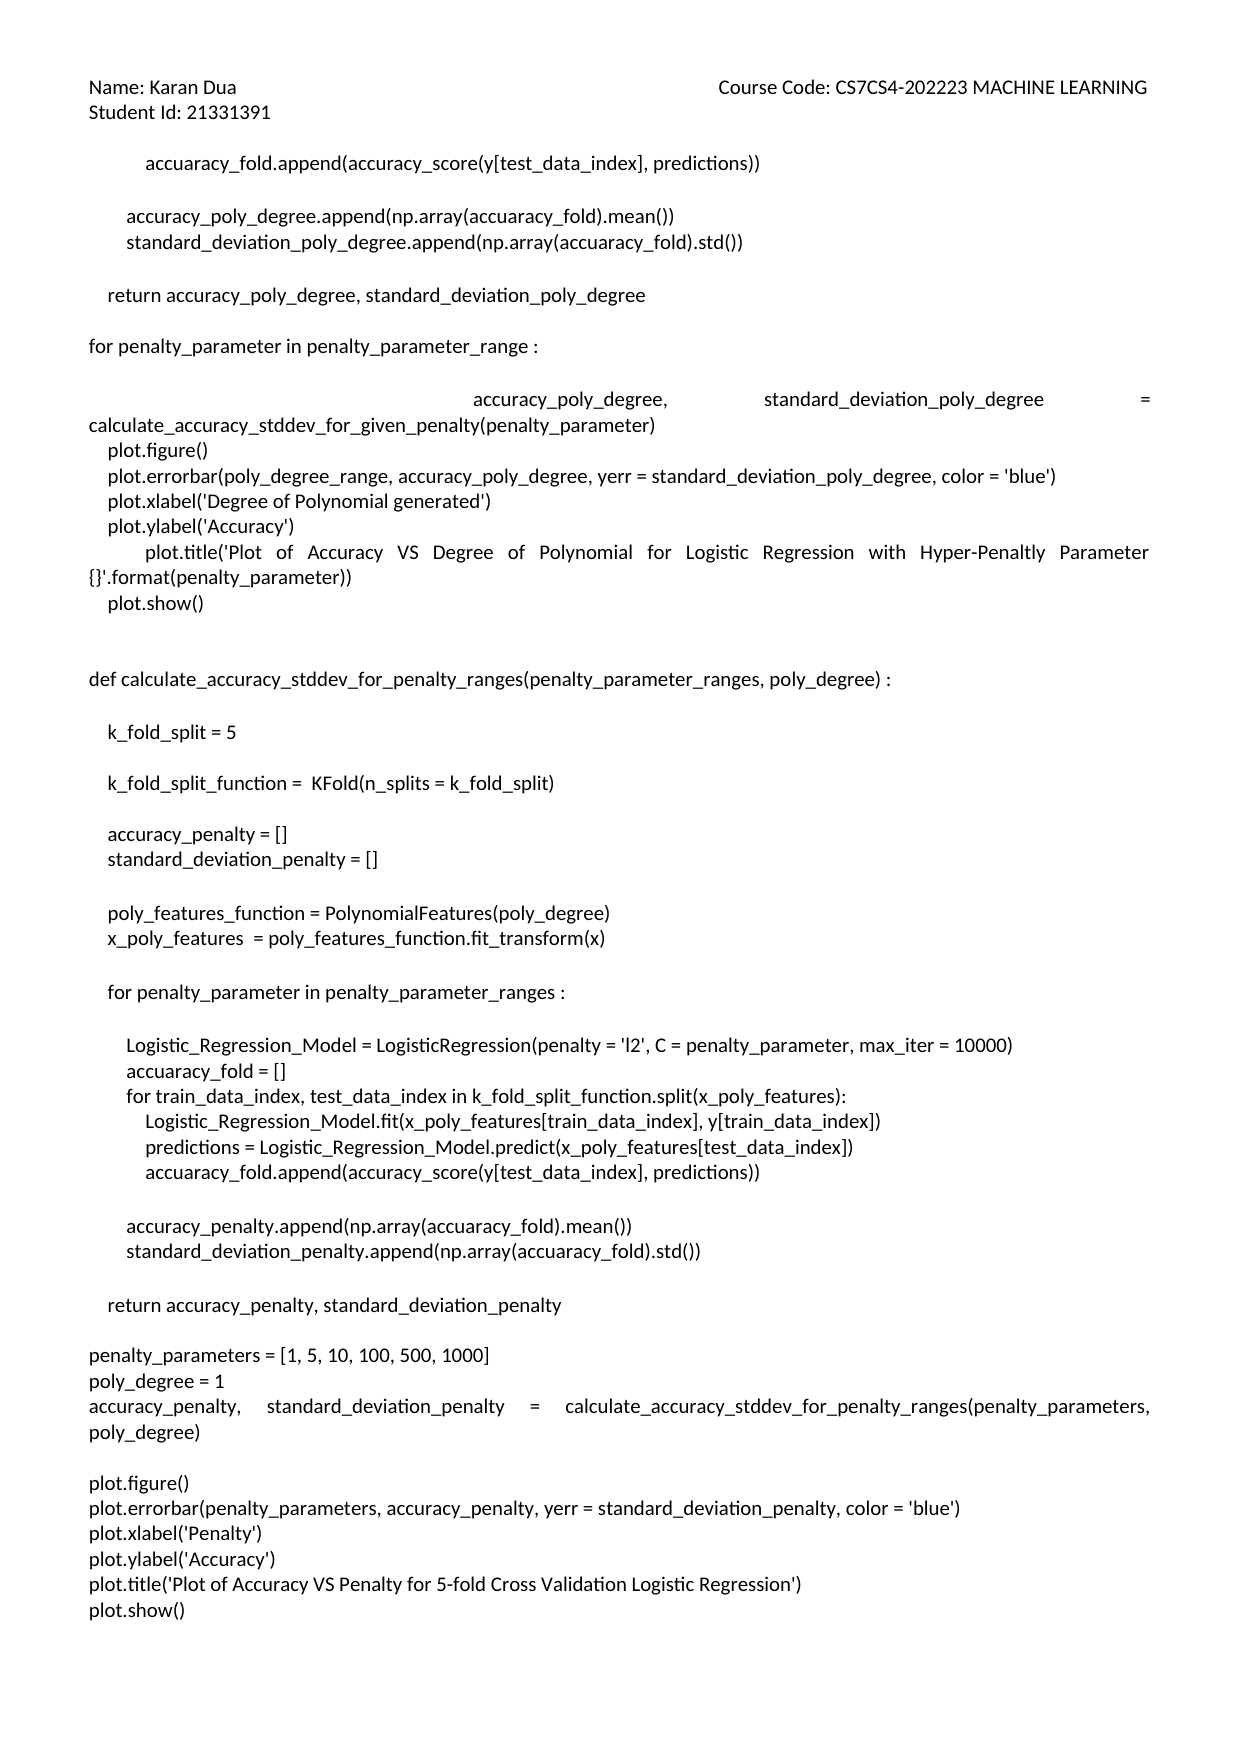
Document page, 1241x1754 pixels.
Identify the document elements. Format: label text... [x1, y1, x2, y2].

text return accuracy_poly_degree, standard_deviation_poly_degree [89, 282, 1152, 308]
text plot.errorbar(penalty_parameters, accuracy_penalty, yerr = standard_deviation_penalty, color = 'blue') [89, 1495, 1152, 1521]
text plot.figure() [89, 1470, 1152, 1495]
text for penalty_parameter in penalty_parameter_range : [89, 333, 1152, 358]
text accuracy_poly_degree, standard_deviation_poly_degree = calculate_accuracy_stddev_for_given_penalty(penalty_parameter) [89, 387, 1152, 437]
text plot.xlabel('Penalty') [89, 1521, 1152, 1546]
text def calculate_accuracy_stddev_for_penalty_ranges(penalty_parameter_ranges, poly_degree) : [89, 666, 1152, 692]
text for train_data_index, test_data_index in k_fold_split_function.split(x_poly_features): [89, 1083, 1152, 1109]
text accuaracy_fold.append(accuracy_score(y[test_data_index], predictions)) [89, 150, 1152, 175]
text penalty_parameters = [1, 5, 10, 100, 500, 1000] [89, 1343, 1152, 1368]
text Logistic_Regression_Model.fit(x_poly_features[train_data_index], y[train_data_index]) [89, 1109, 1152, 1134]
text accuracy_penalty.append(np.array(accuaracy_fold).mean()) [89, 1213, 1152, 1238]
text k_fold_split_function = KFold(n_splits = k_fold_split) [89, 770, 1152, 796]
text plot.title('Plot of Accuracy VS Penalty for 5-fold Cross Validation Logistic Regression') [89, 1571, 1152, 1597]
text accuracy_penalty = [] [89, 821, 1152, 847]
text accuaracy_fold.append(accuracy_score(y[test_data_index], predictions)) [89, 1159, 1152, 1185]
text plot.ylabel('Accuracy') [89, 1546, 1152, 1571]
text accuaracy_fold = [] [89, 1058, 1152, 1083]
text plot.errorbar(poly_degree_range, accuracy_poly_degree, yerr = standard_deviation_poly_degree, color = 'blue') [89, 463, 1152, 488]
text plot.ylabel('Accuracy') [89, 514, 1152, 539]
text k_fold_split = 5 [89, 719, 1152, 745]
text plot.xlabel('Degree of Polynomial generated') [89, 488, 1152, 514]
text standard_deviation_poly_degree.append(np.array(accuaracy_fold).std()) [89, 229, 1152, 254]
text accuracy_poly_degree.append(np.array(accuaracy_fold).mean()) [89, 203, 1152, 229]
text standard_deviation_penalty = [] [89, 847, 1152, 872]
text predictions = Logistic_Regression_Model.predict(x_poly_features[test_data_index]) [89, 1134, 1152, 1159]
text Logistic_Regression_Model = LogisticRegression(penalty = 'l2', C = penalty_parameter, max_iter = 10000) [89, 1032, 1152, 1058]
text standard_deviation_penalty.append(np.array(accuaracy_fold).std()) [89, 1238, 1152, 1264]
text poly_degree = 1 [89, 1368, 1152, 1393]
text plot.show() [89, 1597, 1152, 1622]
text poly_features_function = PolynomialFeatures(poly_degree) [89, 900, 1152, 926]
text x_poly_features = poly_features_function.fit_transform(x) [89, 926, 1152, 951]
text accuracy_penalty, standard_deviation_penalty = calculate_accuracy_stddev_for_penalty_ranges(penalty_parameters, poly_degree) [89, 1393, 1152, 1444]
text plot.show() [89, 590, 1152, 615]
text for penalty_parameter in penalty_parameter_ranges : [89, 979, 1152, 1004]
text plot.title('Plot of Accuracy VS Degree of Polynomial for Logistic Regression with Hyper-Penaltly Parameter {}'.format(penalty_parameter)) [89, 539, 1152, 590]
text plot.figure() [89, 437, 1152, 463]
text return accuracy_penalty, standard_deviation_penalty [89, 1292, 1152, 1317]
